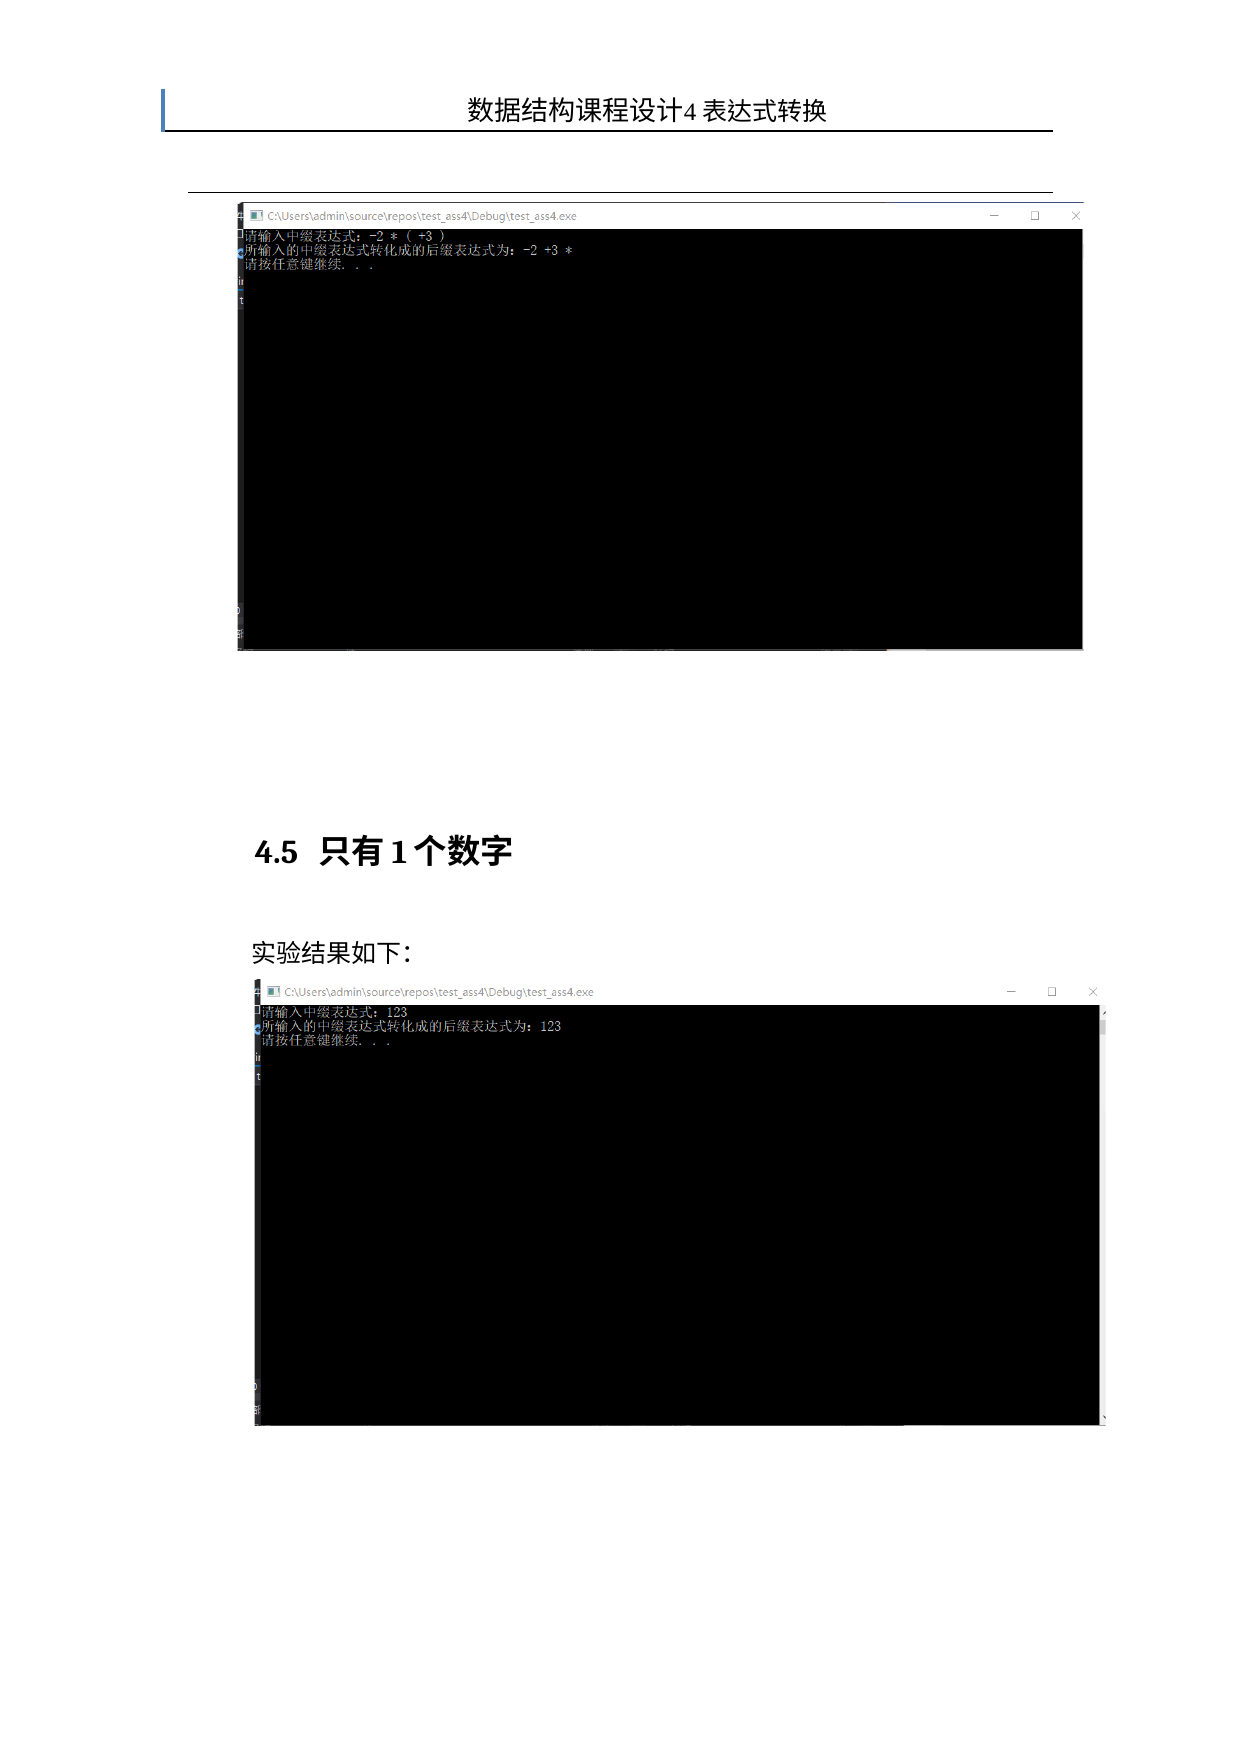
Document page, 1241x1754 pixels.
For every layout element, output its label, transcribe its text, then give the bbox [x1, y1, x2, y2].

list 实验结果如下： [251, 934, 1053, 970]
picture [254, 979, 1106, 1426]
picture [237, 202, 1084, 651]
subtitle 只有1个数字 [254, 828, 1053, 873]
